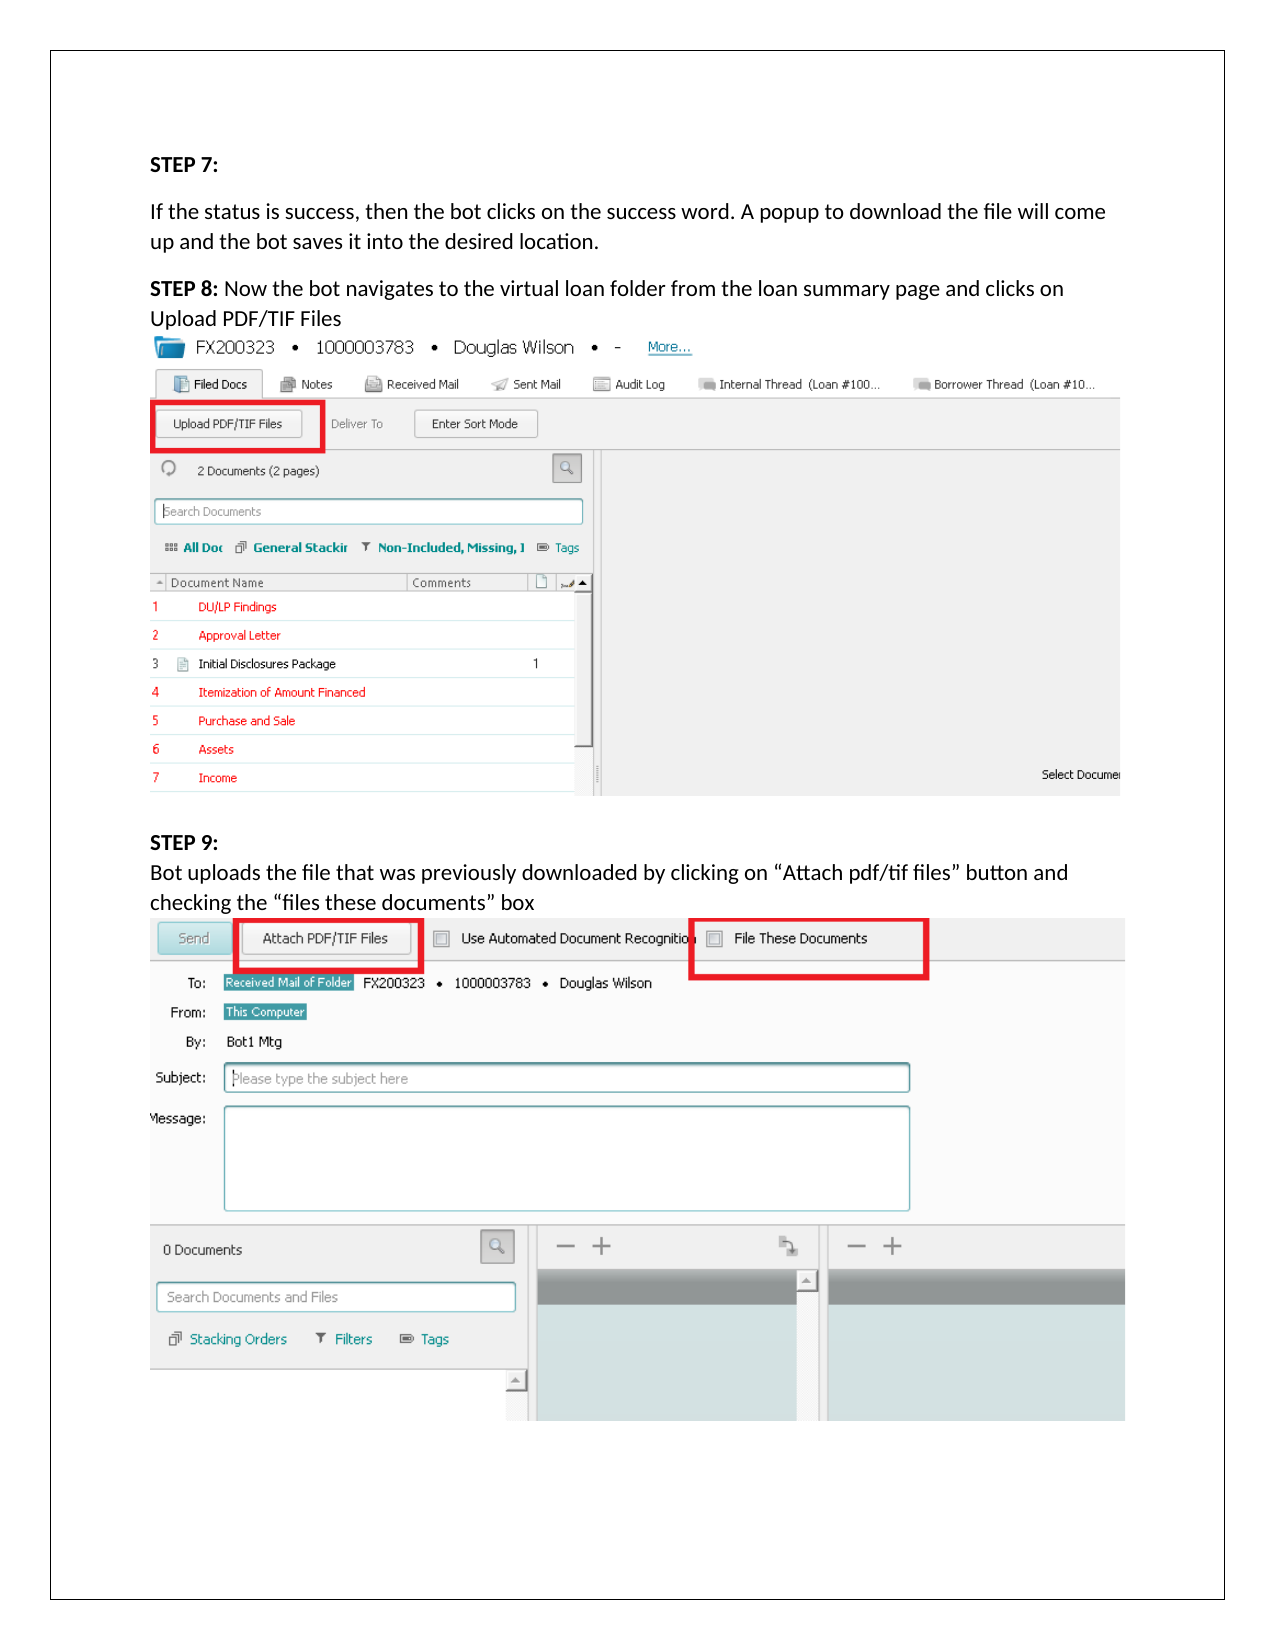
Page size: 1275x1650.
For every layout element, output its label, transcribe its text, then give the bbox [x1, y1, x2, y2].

text STEP 9: [150, 828, 1125, 856]
picture [150, 918, 1125, 1421]
text STEP 8: Now the bot navigates to the virtual loan folder from the loan summary page and clicks on Upload PDF/TIF Files [150, 274, 1125, 332]
picture [150, 334, 1121, 796]
text Bot uploads the file that was previously downloaded by clicking on “Attach pdf/tif files” button and checking the “files these documents” box [150, 858, 1125, 916]
text If the status is success, then the bot clicks on the success word. A popup to download the file will come up and the bot saves it into the desired location. [150, 197, 1125, 255]
text STEP 7: [150, 150, 1125, 178]
